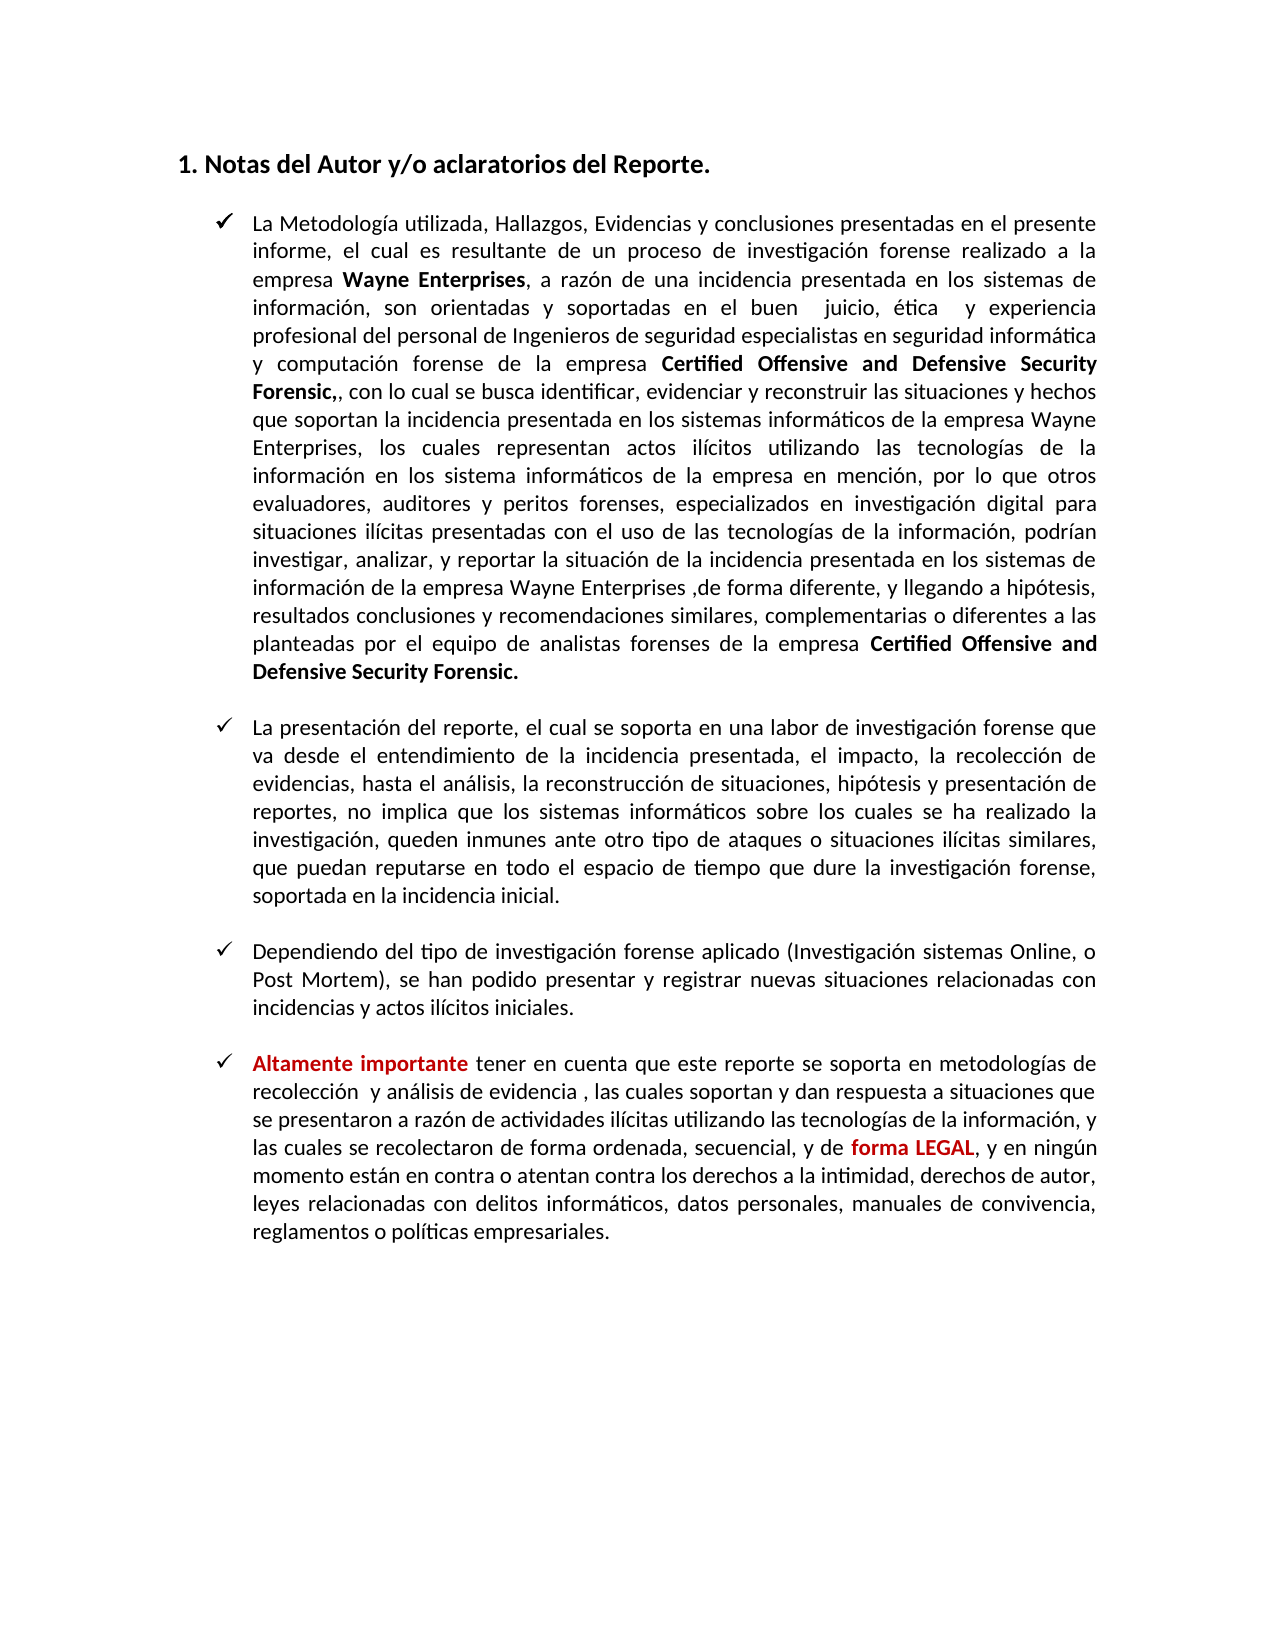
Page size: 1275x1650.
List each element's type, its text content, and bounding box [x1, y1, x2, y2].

list La presentación del reporte, el cual se soporta en una labor de investigación forense que va desde el entendimiento de la incidencia presentada, el impacto, la recolección de evidencias, hasta el análisis, la reconstrucción de situaciones, hipótesis y presentación de reportes, no implica que los sistemas informáticos sobre los cuales se ha realizado la investigación, queden inmunes ante otro tipo de ataques o situaciones ilícitas similares, que puedan reputarse en todo el espacio de tiempo que dure la investigación forense, soportada en la incidencia inicial. [215, 713, 1098, 909]
list Altamente importante tener en cuenta que este reporte se soporta en metodologías de recolección y análisis de evidencia , las cuales soportan y dan respuesta a situaciones que se presentaron a razón de actividades ilícitas utilizando las tecnologías de la información, y las cuales se recolectaron de forma ordenada, secuencial, y de forma LEGAL, y en ningún momento están en contra o atentan contra los derechos a la intimidad, derechos de autor, leyes relacionadas con delitos informáticos, datos personales, manuales de convivencia, reglamentos o políticas empresariales. [215, 1049, 1098, 1245]
list La Metodología utilizada, Hallazgos, Evidencias y conclusiones presentadas en el presente informe, el cual es resultante de un proceso de investigación forense realizado a la empresa Wayne Enterprises, a razón de una incidencia presentada en los sistemas de información, son orientadas y soportadas en el buen juicio, ética y experiencia profesional del personal de Ingenieros de seguridad especialistas en seguridad informática y computación forense de la empresa Certified Offensive and Defensive Security Forensic,, con lo cual se busca identificar, evidenciar y reconstruir las situaciones y hechos que soportan la incidencia presentada en los sistemas informáticos de la empresa Wayne Enterprises, los cuales representan actos ilícitos utilizando las tecnologías de la información en los sistema informáticos de la empresa en mención, por lo que otros evaluadores, auditores y peritos forenses, especializados en investigación digital para situaciones ilícitas presentadas con el uso de las tecnologías de la información, podrían investigar, analizar, y reportar la situación de la incidencia presentada en los sistemas de información de la empresa Wayne Enterprises ,de forma diferente, y llegando a hipótesis, resultados conclusiones y recomendaciones similares, complementarias o diferentes a las planteadas por el equipo de analistas forenses de la empresa Certified Offensive and Defensive Security Forensic. [215, 209, 1098, 685]
text 1. Notas del Autor y/o aclaratorios del Reporte. [177, 148, 1098, 181]
list Dependiendo del tipo de investigación forense aplicado (Investigación sistemas Online, o Post Mortem), se han podido presentar y registrar nuevas situaciones relacionadas con incidencias y actos ilícitos iniciales. [215, 937, 1098, 1021]
